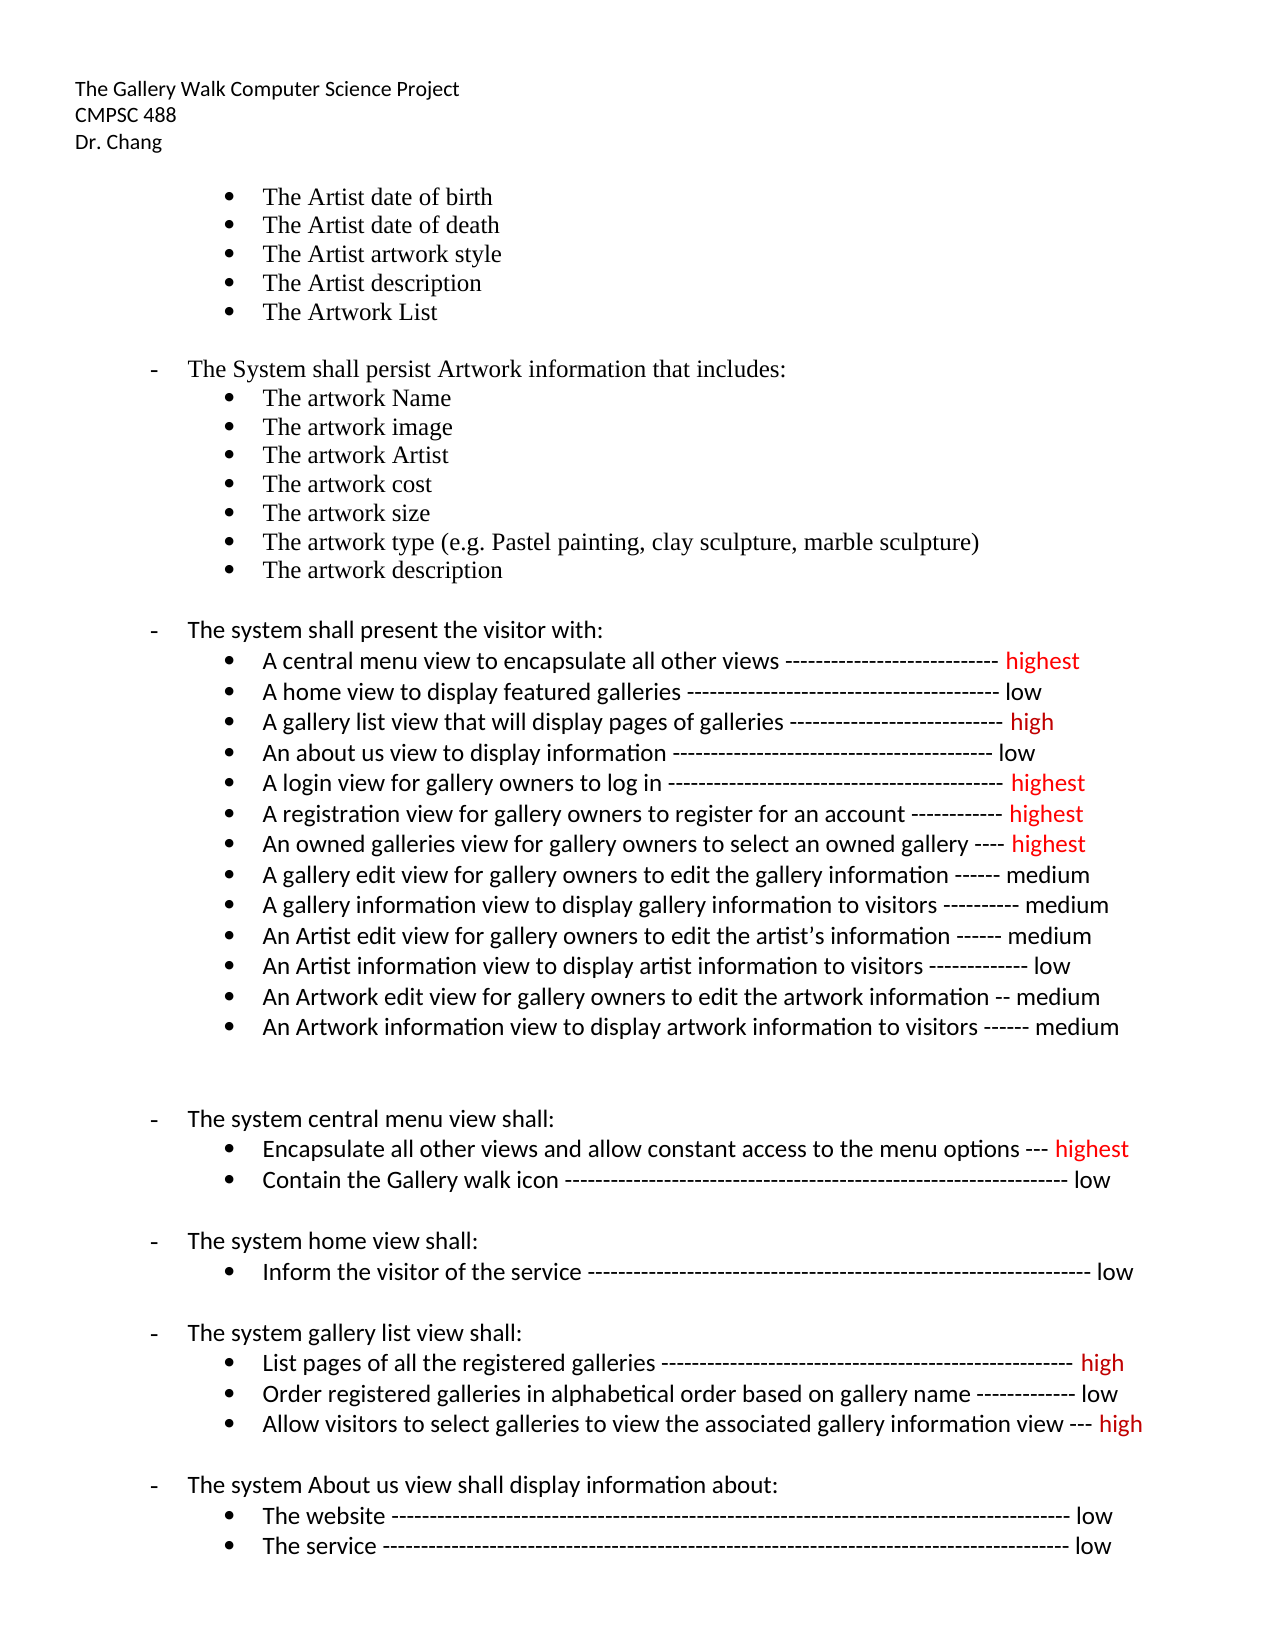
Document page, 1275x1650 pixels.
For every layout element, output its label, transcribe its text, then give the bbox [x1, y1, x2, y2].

list A gallery list view that will display pages of galleries ---------------------------- high [225, 706, 1200, 737]
list The artwork Name [225, 383, 1200, 412]
list The artwork size [225, 498, 1200, 527]
list An Artist information view to display artist information to visitors ------------- low [225, 950, 1200, 981]
list Allow visitors to select galleries to view the associated gallery information view --- high [225, 1408, 1200, 1439]
list The Artist artwork style [225, 239, 1200, 268]
list A home view to display featured galleries ----------------------------------------- low [225, 676, 1200, 706]
list A registration view for gallery owners to register for an account ------------ highest [225, 798, 1200, 828]
list Inform the visitor of the service ------------------------------------------------------------------ low [225, 1256, 1200, 1286]
list Contain the Gallery walk icon ------------------------------------------------------------------ low [225, 1164, 1200, 1194]
list The Artwork List [225, 297, 1200, 325]
list A central menu view to encapsulate all other views ---------------------------- highest [225, 645, 1200, 676]
list An Artwork edit view for gallery owners to edit the artwork information -- medium [225, 981, 1200, 1011]
list The system central menu view shall: [150, 1103, 1200, 1133]
list An Artwork information view to display artwork information to visitors ------ medium [225, 1011, 1200, 1042]
list A gallery edit view for gallery owners to edit the gallery information ------ medium [225, 859, 1200, 889]
list The System shall persist Artwork information that includes: [150, 354, 1200, 383]
list An about us view to display information ------------------------------------------ low [225, 737, 1200, 767]
list An owned galleries view for gallery owners to select an owned gallery ---- highest [225, 828, 1200, 859]
list The system shall present the visitor with: [150, 615, 1200, 645]
list The service ------------------------------------------------------------------------------------------ low [225, 1530, 1200, 1561]
list An Artist edit view for gallery owners to edit the artist’s information ------ medium [225, 920, 1200, 950]
list The artwork cost [225, 469, 1200, 498]
list The Artist date of death [225, 210, 1200, 239]
list The artwork description [225, 555, 1200, 584]
list List pages of all the registered galleries ------------------------------------------------------ high [225, 1347, 1200, 1378]
list A login view for gallery owners to log in -------------------------------------------- highest [225, 767, 1200, 798]
list The artwork type (e.g. Pastel painting, clay sculpture, marble sculpture) [225, 527, 1200, 555]
list The system home view shall: [150, 1225, 1200, 1256]
list The system gallery list view shall: [150, 1317, 1200, 1347]
list The Artist date of birth [225, 182, 1200, 210]
list The Artist description [225, 268, 1200, 297]
list A gallery information view to display gallery information to visitors ---------- medium [225, 889, 1200, 920]
list The artwork image [225, 412, 1200, 440]
list The website ----------------------------------------------------------------------------------------- low [225, 1500, 1200, 1530]
list Order registered galleries in alphabetical order based on gallery name ------------- low [225, 1378, 1200, 1408]
list Encapsulate all other views and allow constant access to the menu options --- highest [225, 1133, 1200, 1164]
list The system About us view shall display information about: [150, 1469, 1200, 1500]
list The artwork Artist [225, 440, 1200, 469]
